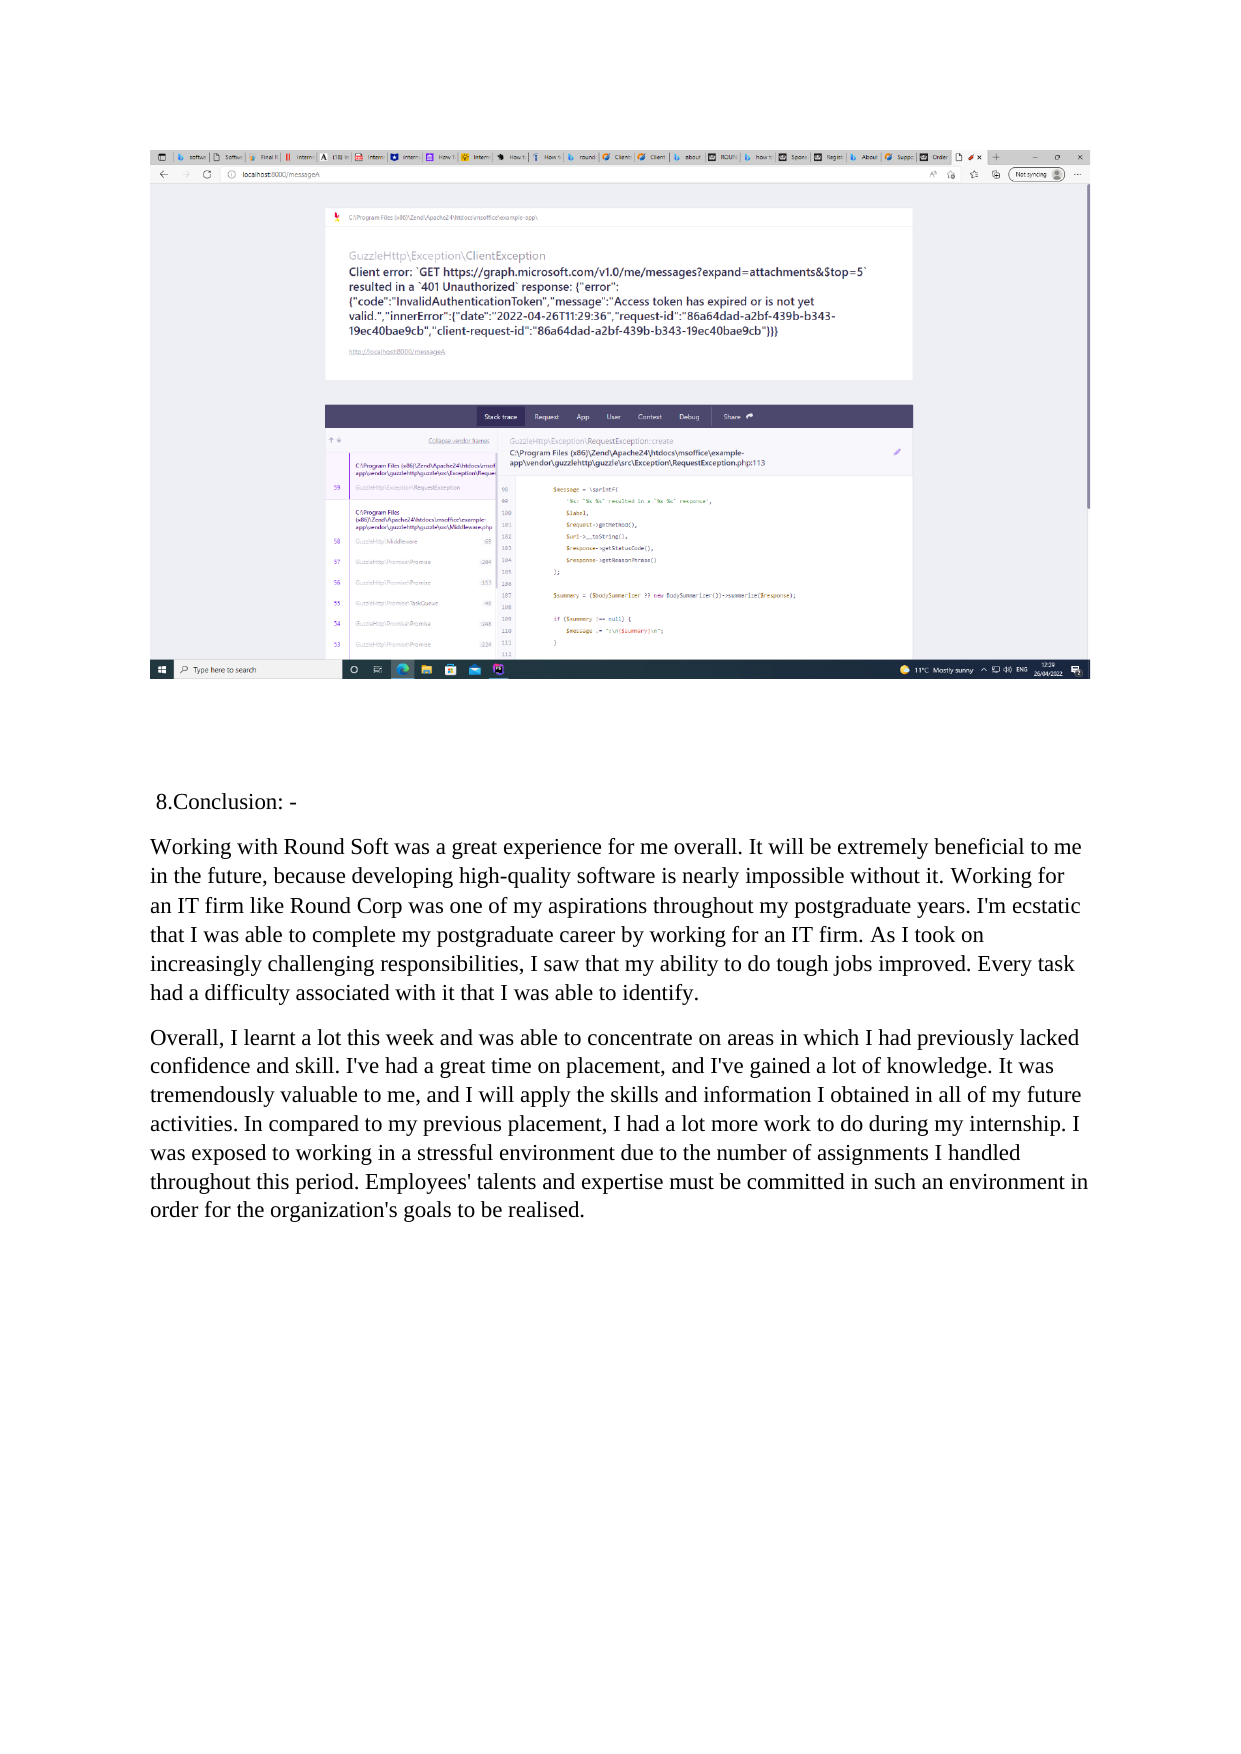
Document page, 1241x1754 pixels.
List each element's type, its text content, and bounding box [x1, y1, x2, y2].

text 8.Conclusion: - [150, 788, 1090, 814]
text Working with Round Soft was a great experience for me overall. It will be extremely beneficial to me in the future, because developing high-quality software is nearly impossible without it. Working for an IT firm like Round Corp was one of my aspirations throughout my postgraduate years. I'm ecstatic that I was able to complete my postgraduate career by working for an IT firm. As I took on increasingly challenging responsibilities, I saw that my ability to do tough jobs improved. Every task had a difficulty associated with it that I was able to identify. [150, 833, 1090, 1005]
text Overall, I learnt a lot this week and was able to concentrate on areas in which I had previously lacked confidence and skill. I've had a great time on placement, and I've gained a lot of knowledge. It was tremendously valuable to me, and I will apply the skills and information I obtained in all of my future activities. In compared to my previous placement, I had a lot more work to do during my internship. I was exposed to working in a stressful environment due to the number of assignments I handled throughout this period. Employees' talents and expertise must be committed in such an environment in order for the organization's goals to be realised. [150, 1024, 1090, 1223]
picture [150, 150, 1091, 679]
